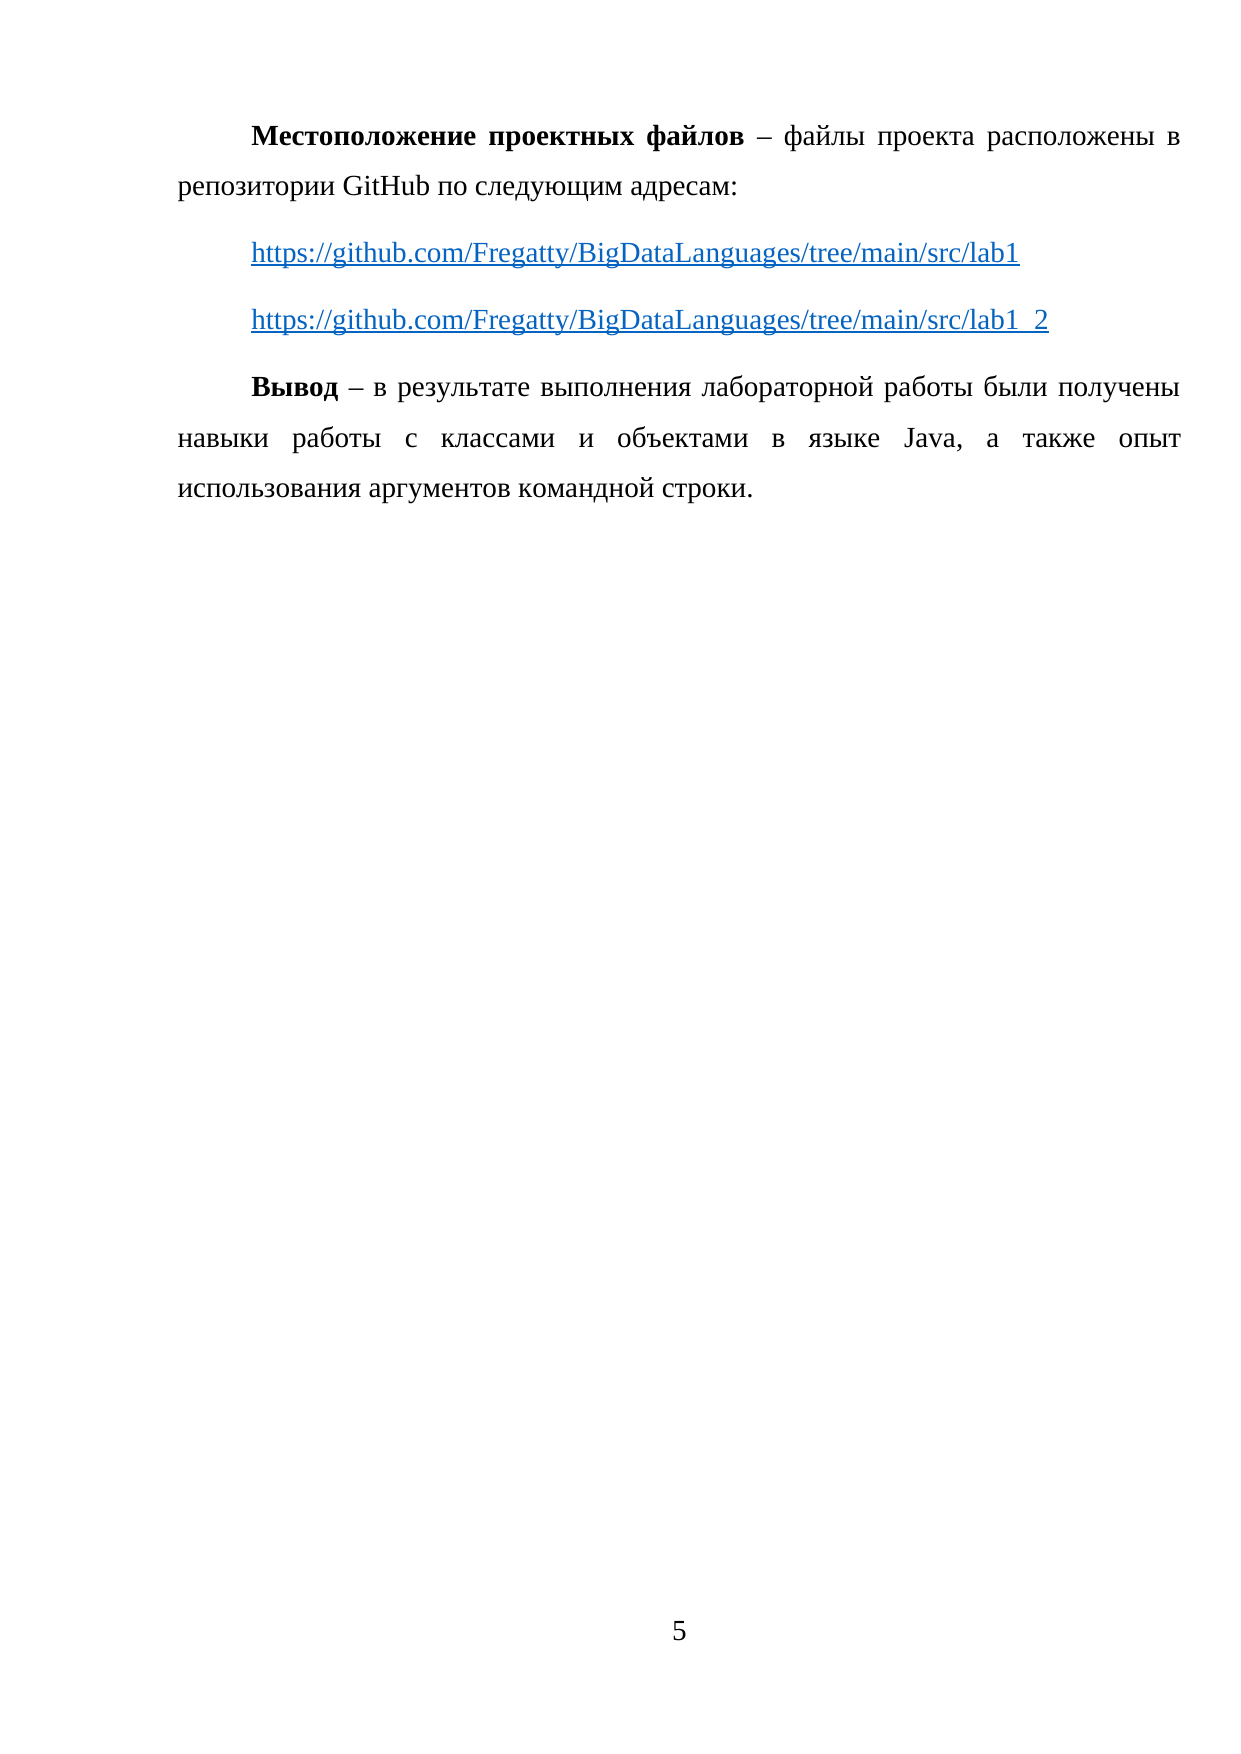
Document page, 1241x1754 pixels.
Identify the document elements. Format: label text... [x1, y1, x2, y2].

text Местоположение проектных файлов – файлы проекта расположены в репозитории GitHub по следующим адресам: [177, 118, 1181, 202]
text https://github.com/Fregatty/BigDataLanguages/tree/main/src/lab1_2 [177, 302, 1181, 336]
text https://github.com/Fregatty/BigDataLanguages/tree/main/src/lab1 [177, 235, 1181, 269]
text Вывод – в результате выполнения лабораторной работы были получены навыки работы с классами и объектами в языке Java, а также опыт использования аргументов командной строки. [177, 369, 1181, 503]
